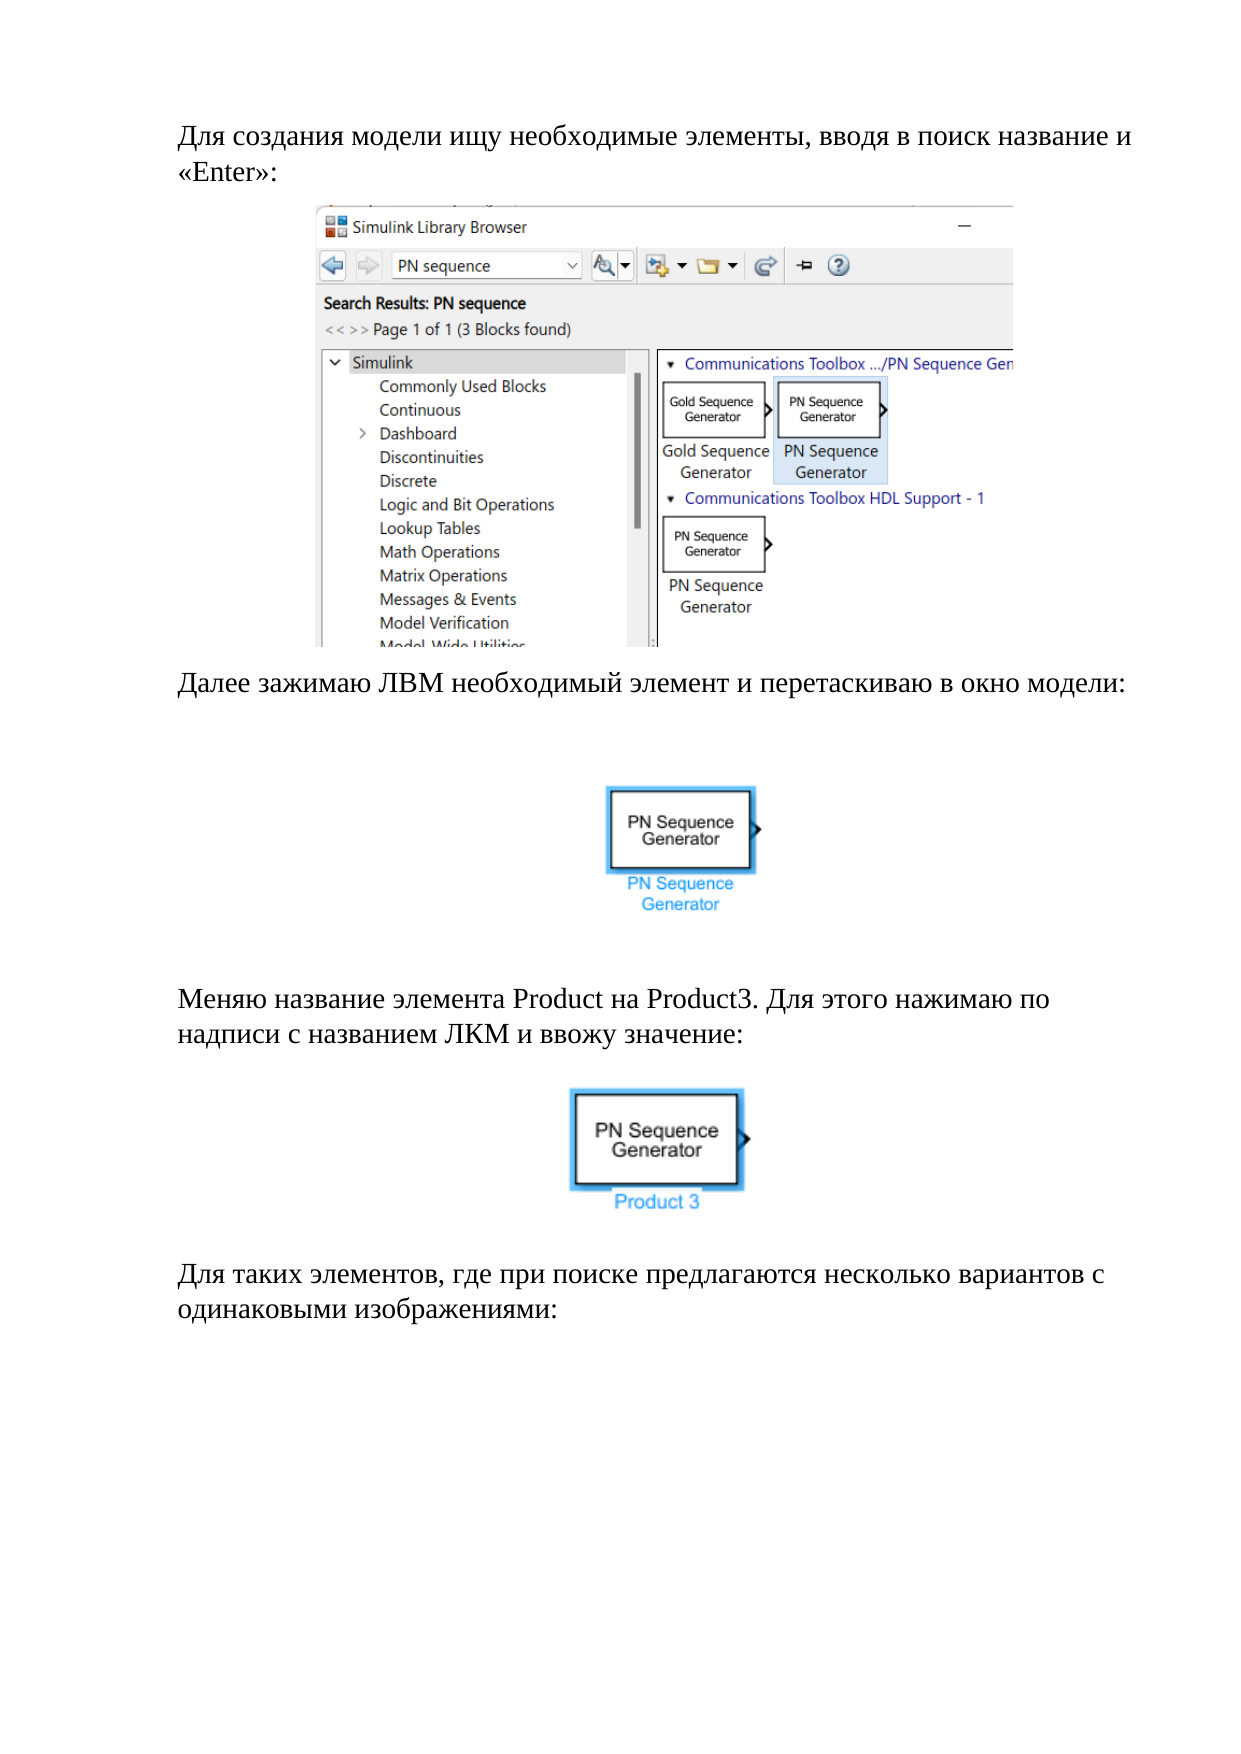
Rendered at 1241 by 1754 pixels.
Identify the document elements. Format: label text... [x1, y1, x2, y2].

text Меняю название элемента Product на Product3. Для этого нажимаю по надписи с названием ЛКМ и ввожу значение: [177, 981, 1152, 1050]
picture [518, 717, 811, 963]
text Для таких элементов, где при поиске предлагаются несколько вариантов с одинаковыми изображениями: [177, 1256, 1152, 1325]
picture [315, 205, 1014, 647]
text Для создания модели ищу необходимые элементы, вводя в поиск название и «Enter»: [177, 118, 1152, 187]
text Далее зажимаю ЛВМ необходимый элемент и перетаскиваю в окно модели: [177, 665, 1152, 699]
picture [551, 1068, 778, 1238]
